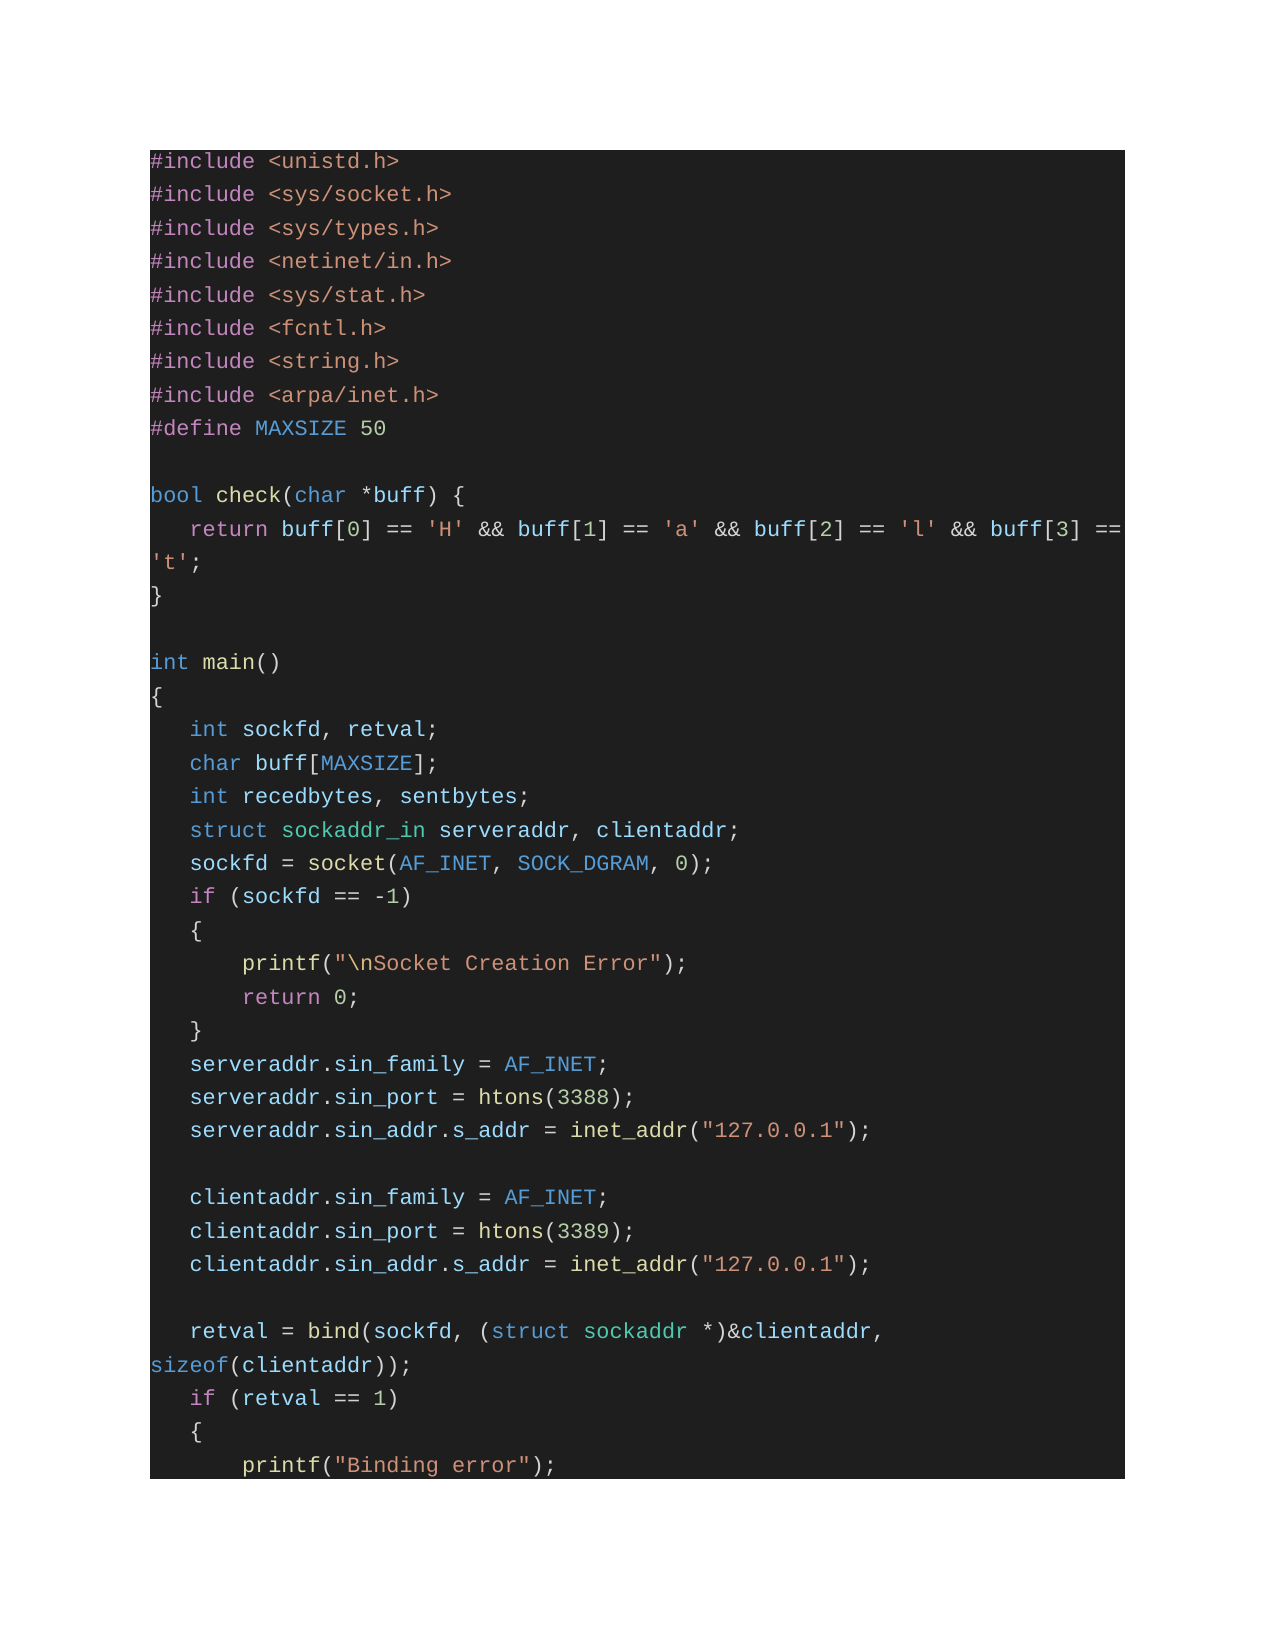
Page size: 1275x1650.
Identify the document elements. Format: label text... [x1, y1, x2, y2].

text int sockfd, retval; [150, 718, 1125, 743]
text } [150, 585, 1125, 609]
text retval = bind(sockfd, (struct sockaddr *)&clientaddr, sizeof(clientaddr)); [150, 1320, 1125, 1378]
text struct sockaddr_in serveraddr, clientaddr; [150, 819, 1125, 843]
text #include <sys/socket.h> [150, 183, 1125, 208]
text #include <netinet/in.h> [150, 250, 1125, 275]
text sockfd = socket(AF_INET, SOCK_DGRAM, 0); [150, 852, 1125, 877]
text { [150, 685, 1125, 710]
text #include <string.h> [150, 351, 1125, 375]
text #define MAXSIZE 50 [150, 417, 1125, 442]
text #include <fcntl.h> [150, 317, 1125, 342]
text { [150, 1421, 1125, 1445]
text serveraddr.sin_port = htons(3388); [150, 1086, 1125, 1111]
text #include <unistd.h> [150, 150, 1125, 175]
text int recedbytes, sentbytes; [150, 785, 1125, 810]
text } [150, 1019, 1125, 1044]
text #include <arpa/inet.h> [150, 384, 1125, 409]
text bool check(char *buff) { [150, 484, 1125, 509]
text return buff[0] == 'H' && buff[1] == 'a' && buff[2] == 'l' && buff[3] == 't'; [150, 518, 1125, 576]
text #include <sys/types.h> [150, 217, 1125, 242]
text clientaddr.sin_addr.s_addr = inet_addr("127.0.0.1"); [150, 1253, 1125, 1278]
text serveraddr.sin_addr.s_addr = inet_addr("127.0.0.1"); [150, 1120, 1125, 1144]
text clientaddr.sin_port = htons(3389); [150, 1220, 1125, 1245]
text char buff[MAXSIZE]; [150, 752, 1125, 777]
text serveraddr.sin_family = AF_INET; [150, 1053, 1125, 1078]
text printf("Binding error"); [150, 1454, 1125, 1479]
text clientaddr.sin_family = AF_INET; [150, 1187, 1125, 1211]
text #include <sys/stat.h> [150, 284, 1125, 308]
text if (retval == 1) [150, 1387, 1125, 1412]
text printf("\nSocket Creation Error"); [150, 952, 1125, 977]
text if (sockfd == -1) [150, 886, 1125, 910]
text { [150, 919, 1125, 944]
text int main() [150, 652, 1125, 676]
text return 0; [150, 986, 1125, 1011]
